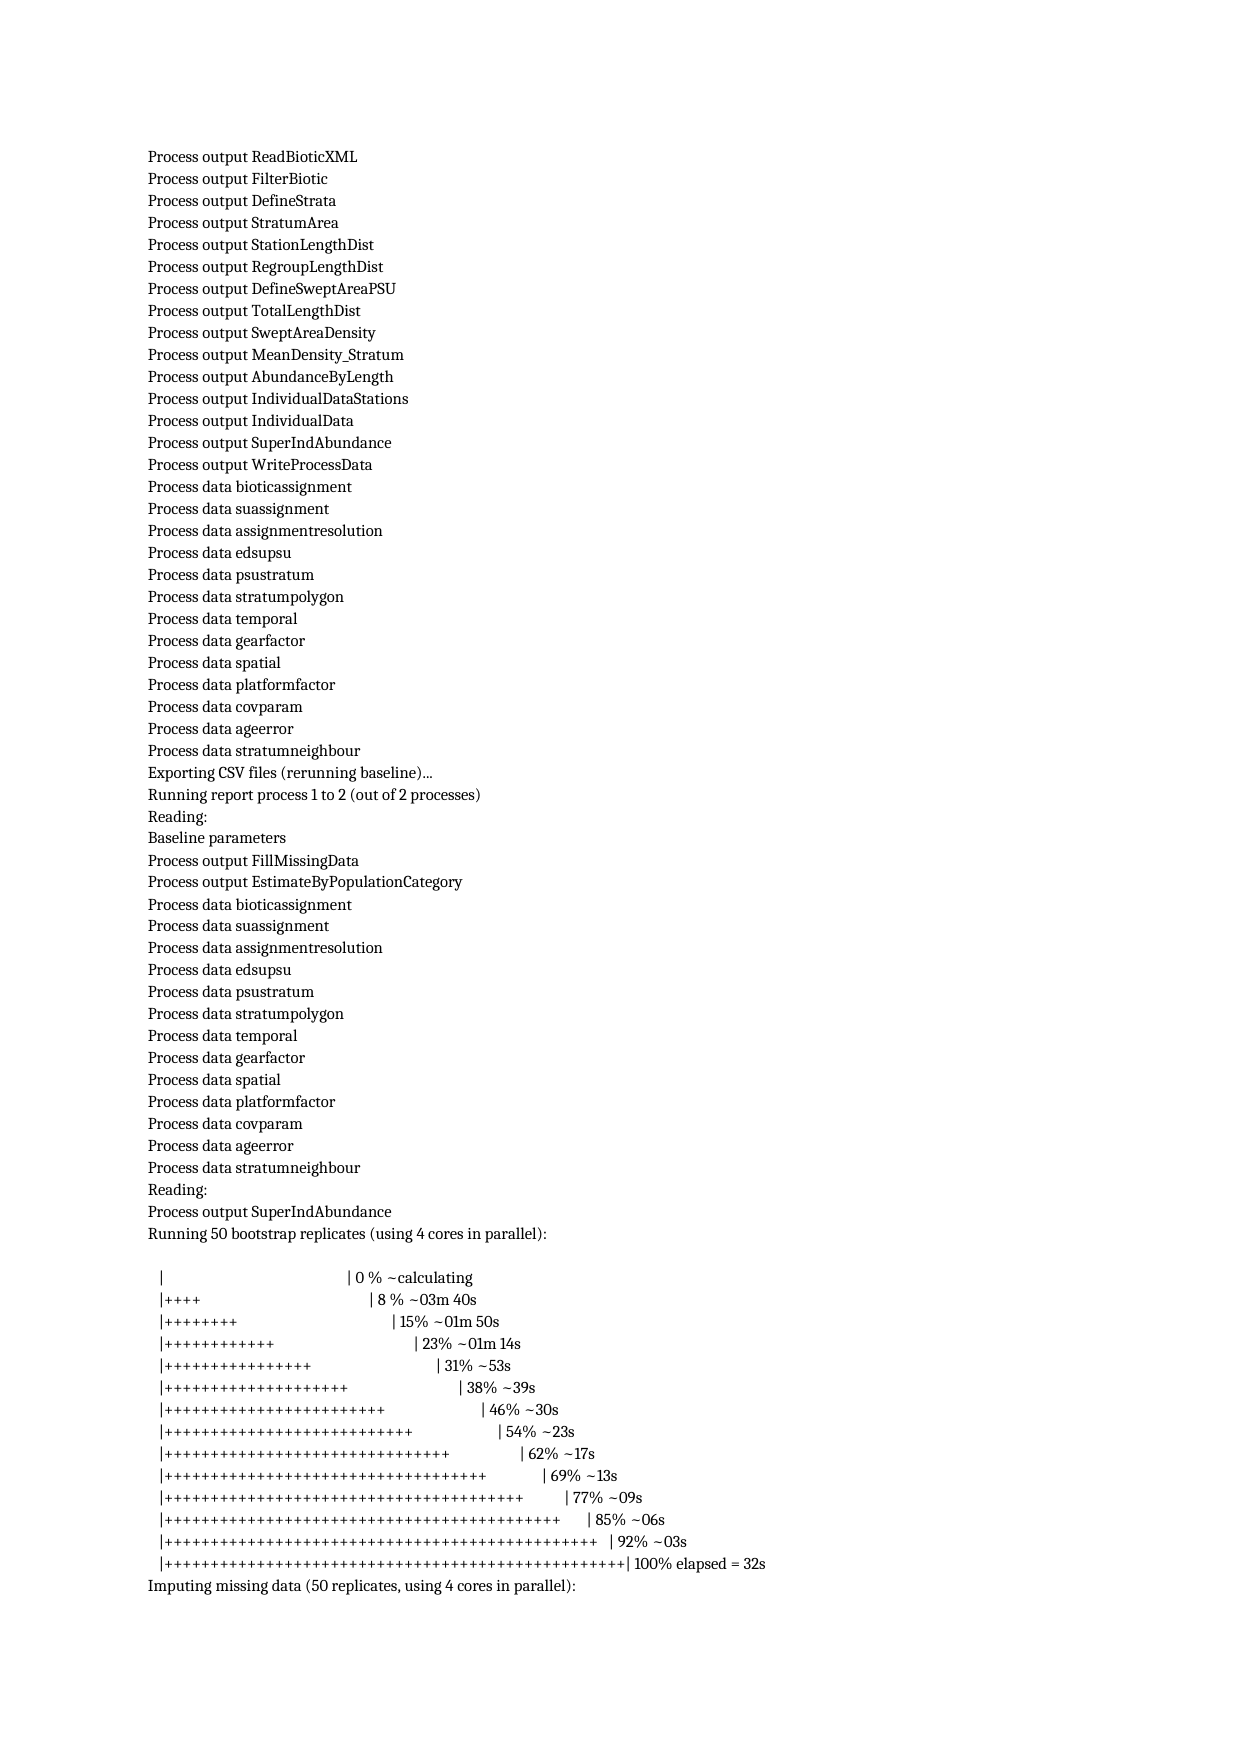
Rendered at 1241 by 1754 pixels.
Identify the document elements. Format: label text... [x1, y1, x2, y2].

text Exporting CSV files (rerunning baseline)... [148, 763, 1093, 782]
text Process output DefineStrata [148, 192, 1093, 211]
text Process data gearfactor [148, 631, 1093, 650]
text Process data suassignment [148, 917, 1093, 936]
text Process data platformfactor [148, 1093, 1093, 1112]
text Process data bioticassignment [148, 477, 1093, 496]
text Process data assignmentresolution [148, 521, 1093, 540]
text | | 0 % ~calculating |++++ | 8 % ~03m 40s |++++++++ | 15% ~01m 50s |++++++++++++ | 23% ~01m 14s |++++++++++++++++ | 31% ~53s |++++++++++++++++++++ | 38% ~39s |++++++++++++++++++++++++ | 46% ~30s |+++++++++++++++++++++++++++ | 54% ~23s |+++++++++++++++++++++++++++++++ | 62% ~17s |+++++++++++++++++++++++++++++++++++ | 69% ~13s |+++++++++++++++++++++++++++++++++++++++ | 77% ~09s |+++++++++++++++++++++++++++++++++++++++++++ | 85% ~06s |+++++++++++++++++++++++++++++++++++++++++++++++ | 92% ~03s |++++++++++++++++++++++++++++++++++++++++++++++++++| 100% elapsed = 32s [148, 1247, 1093, 1573]
text Process data ageerror [148, 1137, 1093, 1156]
text Process data edsupsu [148, 961, 1093, 980]
text Process data platformfactor [148, 675, 1093, 694]
text Running 50 bootstrap replicates (using 4 cores in parallel): [148, 1224, 1093, 1244]
text Process data temporal [148, 609, 1093, 628]
text Process output FilterBiotic [148, 169, 1093, 189]
text Process data ageerror [148, 719, 1093, 738]
text Process output DefineSweptAreaPSU [148, 279, 1093, 299]
text Process output SuperIndAbundance [148, 433, 1093, 452]
text Process output RegroupLengthDist [148, 257, 1093, 277]
text Process output IndividualData [148, 411, 1093, 431]
text Process data suassignment [148, 499, 1093, 518]
text Process data edsupsu [148, 543, 1093, 562]
text Process output StratumArea [148, 213, 1093, 233]
text Process data psustratum [148, 983, 1093, 1002]
text Process output TotalLengthDist [148, 301, 1093, 321]
text Process data spatial [148, 653, 1093, 672]
text Baseline parameters [148, 829, 1093, 848]
text Process output ReadBioticXML [148, 148, 1093, 167]
text Process data bioticassignment [148, 895, 1093, 914]
text Process output FillMissingData [148, 851, 1093, 870]
text Process data assignmentresolution [148, 939, 1093, 958]
text Process output AbundanceByLength [148, 367, 1093, 387]
text Process data stratumneighbour [148, 741, 1093, 760]
text Process output MeanDensity_Stratum [148, 345, 1093, 364]
text Process output StationLengthDist [148, 236, 1093, 255]
text Process output WriteProcessData [148, 455, 1093, 474]
text Process output SweptAreaDensity [148, 323, 1093, 343]
text Process output SuperIndAbundance [148, 1203, 1093, 1222]
text Process output IndividualDataStations [148, 389, 1093, 408]
text Process data spatial [148, 1071, 1093, 1090]
text Reading: [148, 807, 1093, 826]
text Imputing missing data (50 replicates, using 4 cores in parallel): [148, 1576, 1093, 1595]
text Process data stratumpolygon [148, 587, 1093, 606]
text Reading: [148, 1181, 1093, 1200]
text Process data psustratum [148, 565, 1093, 584]
text Process output EstimateByPopulationCategory [148, 873, 1093, 892]
text Process data covparam [148, 1115, 1093, 1134]
text Process data stratumpolygon [148, 1005, 1093, 1024]
text Process data covparam [148, 697, 1093, 716]
text Process data temporal [148, 1027, 1093, 1046]
text Process data gearfactor [148, 1049, 1093, 1068]
text Running report process 1 to 2 (out of 2 processes) [148, 785, 1093, 804]
text Process data stratumneighbour [148, 1159, 1093, 1178]
